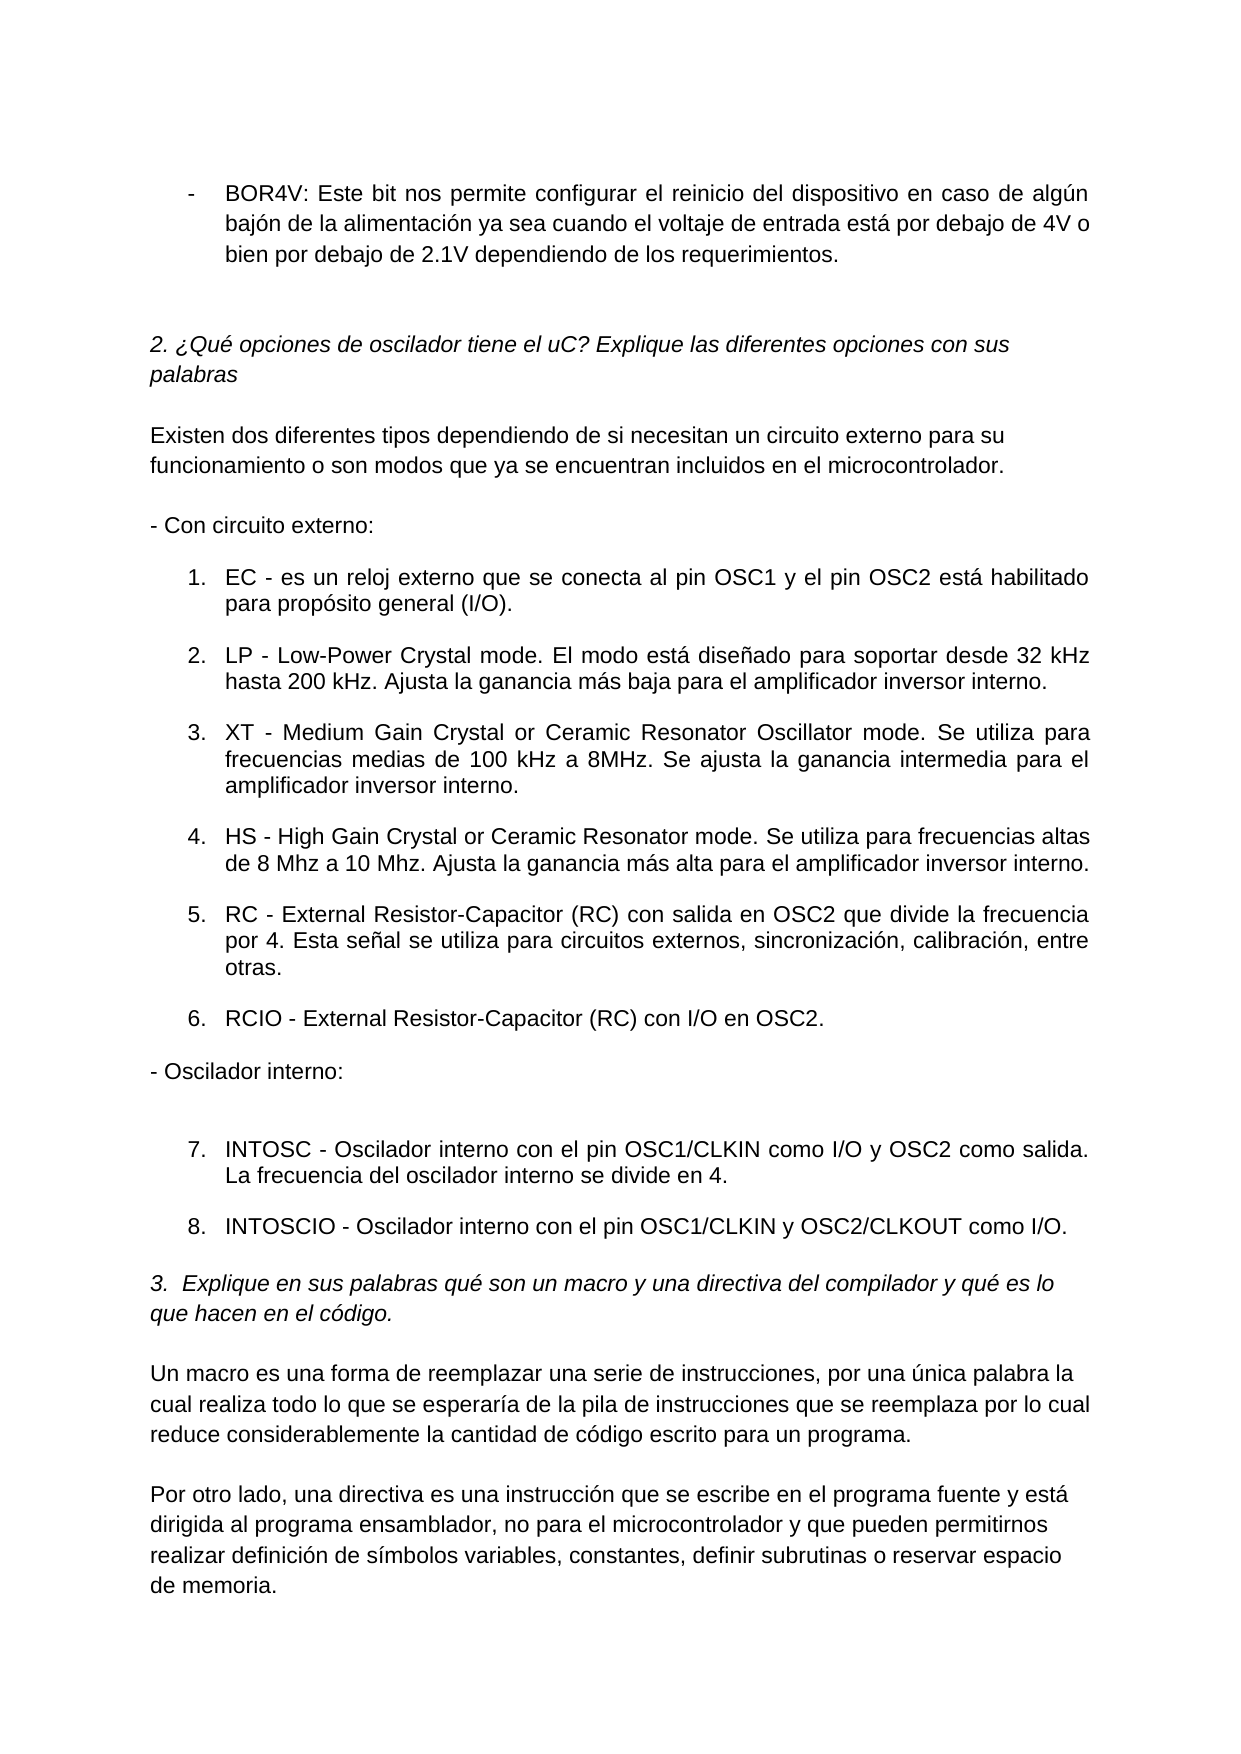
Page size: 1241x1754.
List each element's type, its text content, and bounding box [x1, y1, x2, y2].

list RC - External Resistor-Capacitor (RC) con salida en OSC2 que divide la frecuencia por 4. Esta señal se utiliza para circuitos externos, sincronización, calibración, entre otras. [187, 901, 1090, 980]
text - Con circuito externo: [150, 512, 1090, 539]
list HS - High Gain Crystal or Ceramic Resonator mode. Se utiliza para frecuencias altas de 8 Mhz a 10 Mhz. Ajusta la ganancia más alta para el amplificador inversor interno. [187, 823, 1090, 876]
text 3. Explique en sus palabras qué son un macro y una directiva del compilador y qué es lo que hacen en el código. [150, 1270, 1090, 1326]
list LP - Low-Power Crystal mode. El modo está diseñado para soportar desde 32 kHz hasta 200 kHz. Ajusta la ganancia más baja para el amplificador inversor interno. [187, 642, 1090, 694]
list INTOSC - Oscilador interno con el pin OSC1/CLKIN como I/O y OSC2 como salida. La frecuencia del oscilador interno se divide en 4. [187, 1136, 1090, 1188]
list INTOSCIO - Oscilador interno con el pin OSC1/CLKIN y OSC2/CLKOUT como I/O. [187, 1213, 1090, 1239]
text Un macro es una forma de reemplazar una serie de instrucciones, por una única palabra la cual realiza todo lo que se esperaría de la pila de instrucciones que se reemplaza por lo cual reduce considerablemente la cantidad de código escrito para un programa. [150, 1360, 1090, 1447]
list RCIO - External Resistor-Capacitor (RC) con I/O en OSC2. [187, 1005, 1090, 1031]
list XT - Medium Gain Crystal or Ceramic Resonator Oscillator mode. Se utiliza para frecuencias medias de 100 kHz a 8MHz. Se ajusta la ganancia intermedia para el amplificador inversor interno. [187, 719, 1090, 798]
list BOR4V: Este bit nos permite configurar el reinicio del dispositivo en caso de algún bajón de la alimentación ya sea cuando el voltaje de entrada está por debajo de 4V o bien por debajo de 2.1V dependiendo de los requerimientos. [187, 180, 1090, 267]
text Por otro lado, una directiva es una instrucción que se escribe en el programa fuente y está dirigida al programa ensamblador, no para el microcontrolador y que pueden permitirnos realizar definición de símbolos variables, constantes, definir subrutinas o reservar espacio de memoria. [150, 1481, 1090, 1598]
text 2. ¿Qué opciones de oscilador tiene el uC? Explique las diferentes opciones con sus palabras [150, 331, 1090, 388]
text Existen dos diferentes tipos dependiendo de si necesitan un circuito externo para su funcionamiento o son modos que ya se encuentran incluidos en el microcontrolador. [150, 422, 1090, 478]
text - Oscilador interno: [150, 1058, 1090, 1084]
list EC - es un reloj externo que se conecta al pin OSC1 y el pin OSC2 está habilitado para propósito general (I/O). [187, 564, 1090, 617]
